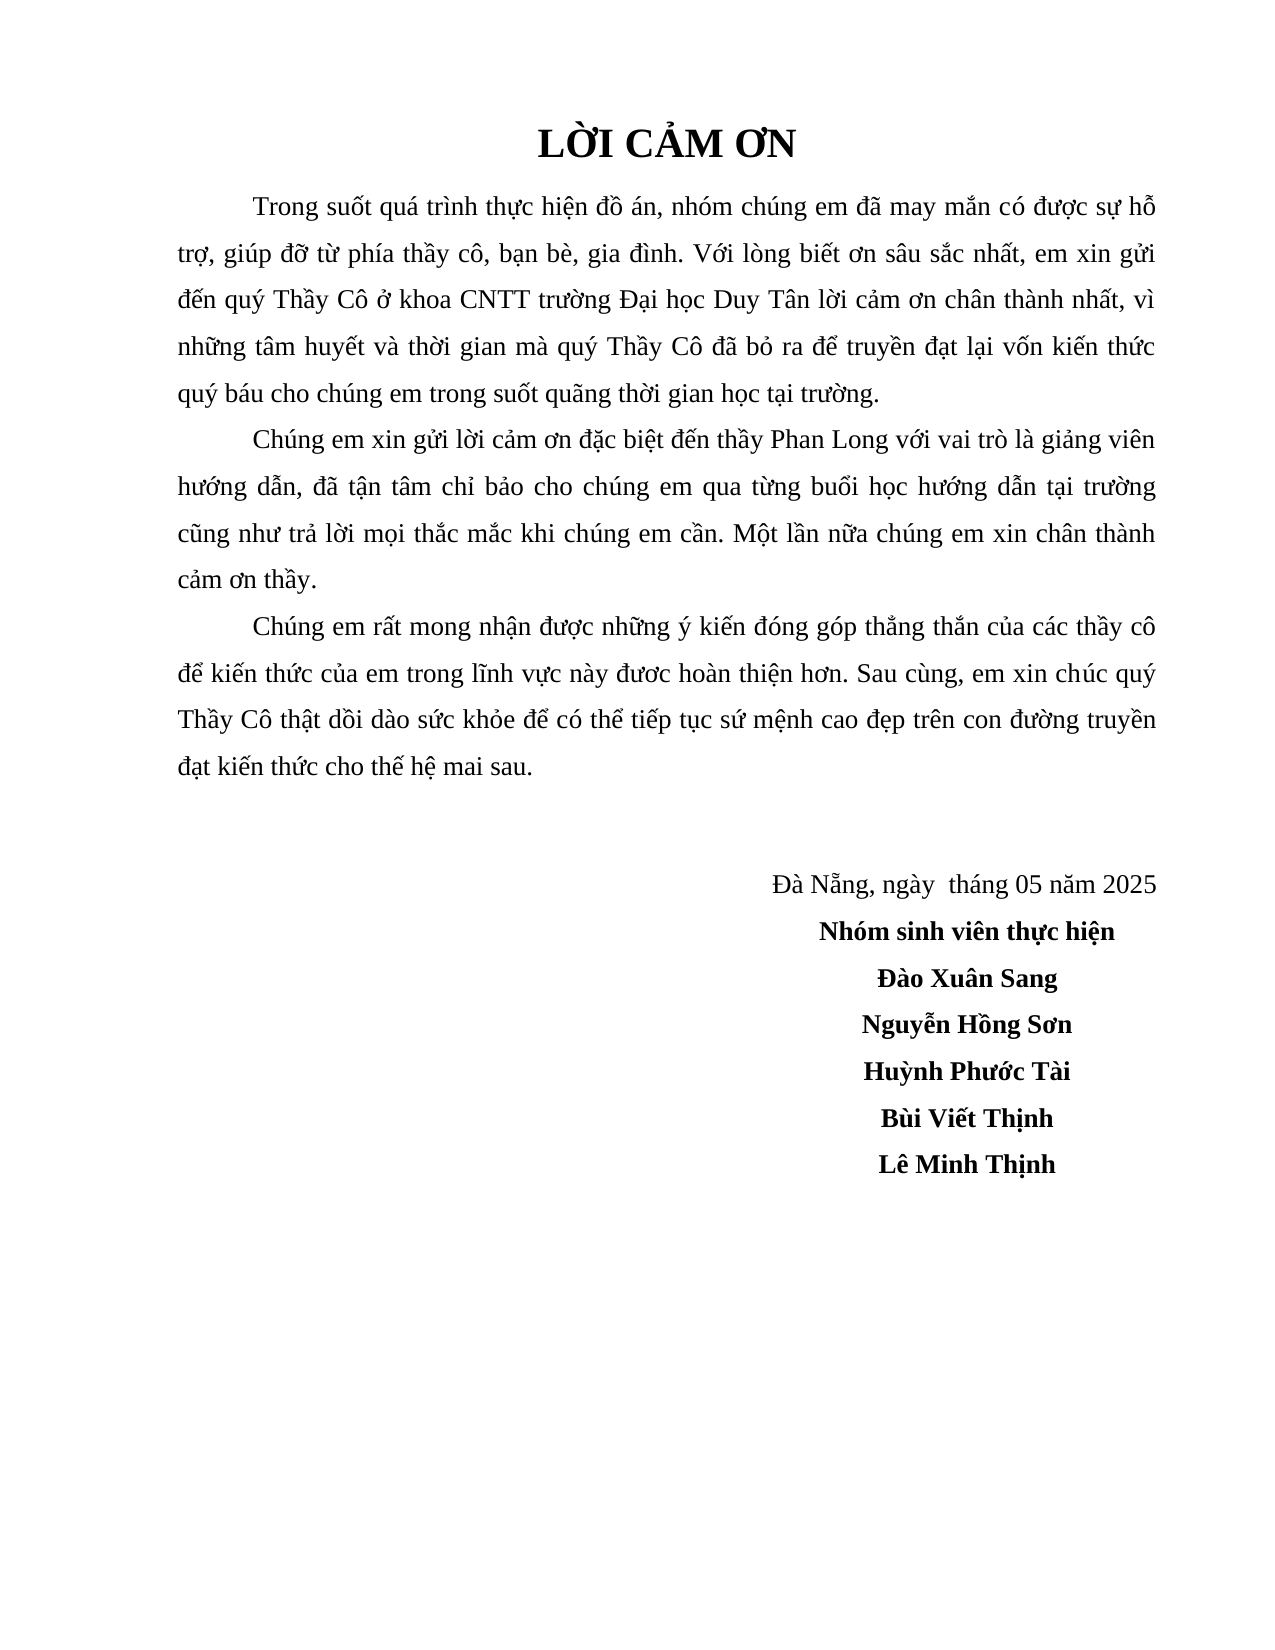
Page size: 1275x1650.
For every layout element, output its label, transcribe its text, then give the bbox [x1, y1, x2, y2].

text Huỳnh Phước Tài [702, 1055, 1157, 1086]
text LỜI CẢM ƠN [177, 118, 1157, 166]
text Trong suốt quá trình thực hiện đồ án, nhóm chúng em đã may mắn có được sự hỗ trợ, giúp đỡ từ phía thầy cô, bạn bè, gia đình. Với lòng biết ơn sâu sắc nhất, em xin gửi đến quý Thầy Cô ở khoa CNTT trường Đại học Duy Tân lời cảm ơn chân thành nhất, vì những tâm huyết và thời gian mà quý Thầy Cô đã bỏ ra để truyền đạt lại vốn kiến thức quý báu cho chúng em trong suốt quãng thời gian học tại trường. [177, 190, 1157, 408]
text Nguyễn Hồng Sơn [702, 1008, 1157, 1040]
text Lê Minh Thịnh [702, 1148, 1157, 1180]
text Bùi Viết Thịnh [702, 1102, 1157, 1133]
text Chúng em xin gửi lời cảm ơn đặc biệt đến thầy Phan Long với vai trò là giảng viên hướng dẫn, đã tận tâm chỉ bảo cho chúng em qua từng buổi học hướng dẫn tại trường cũng như trả lời mọi thắc mắc khi chúng em cần. Một lần nữa chúng em xin chân thành cảm ơn thầy. [177, 423, 1157, 594]
text Nhóm sinh viên thực hiện [702, 915, 1157, 946]
text Đà Nẵng, ngày tháng 05 năm 2025 [177, 868, 1157, 900]
text Chúng em rất mong nhận được những ý kiến đóng góp thẳng thắn của các thầy cô để kiến thức của em trong lĩnh vực này đươc hoàn thiện hơn. Sau cùng, em xin chúc quý Thầy Cô thật dồi dào sức khỏe để có thể tiếp tục sứ mệnh cao đẹp trên con đường truyền đạt kiến thức cho thế hệ mai sau. [177, 610, 1157, 781]
text Đào Xuân Sang [702, 962, 1157, 993]
